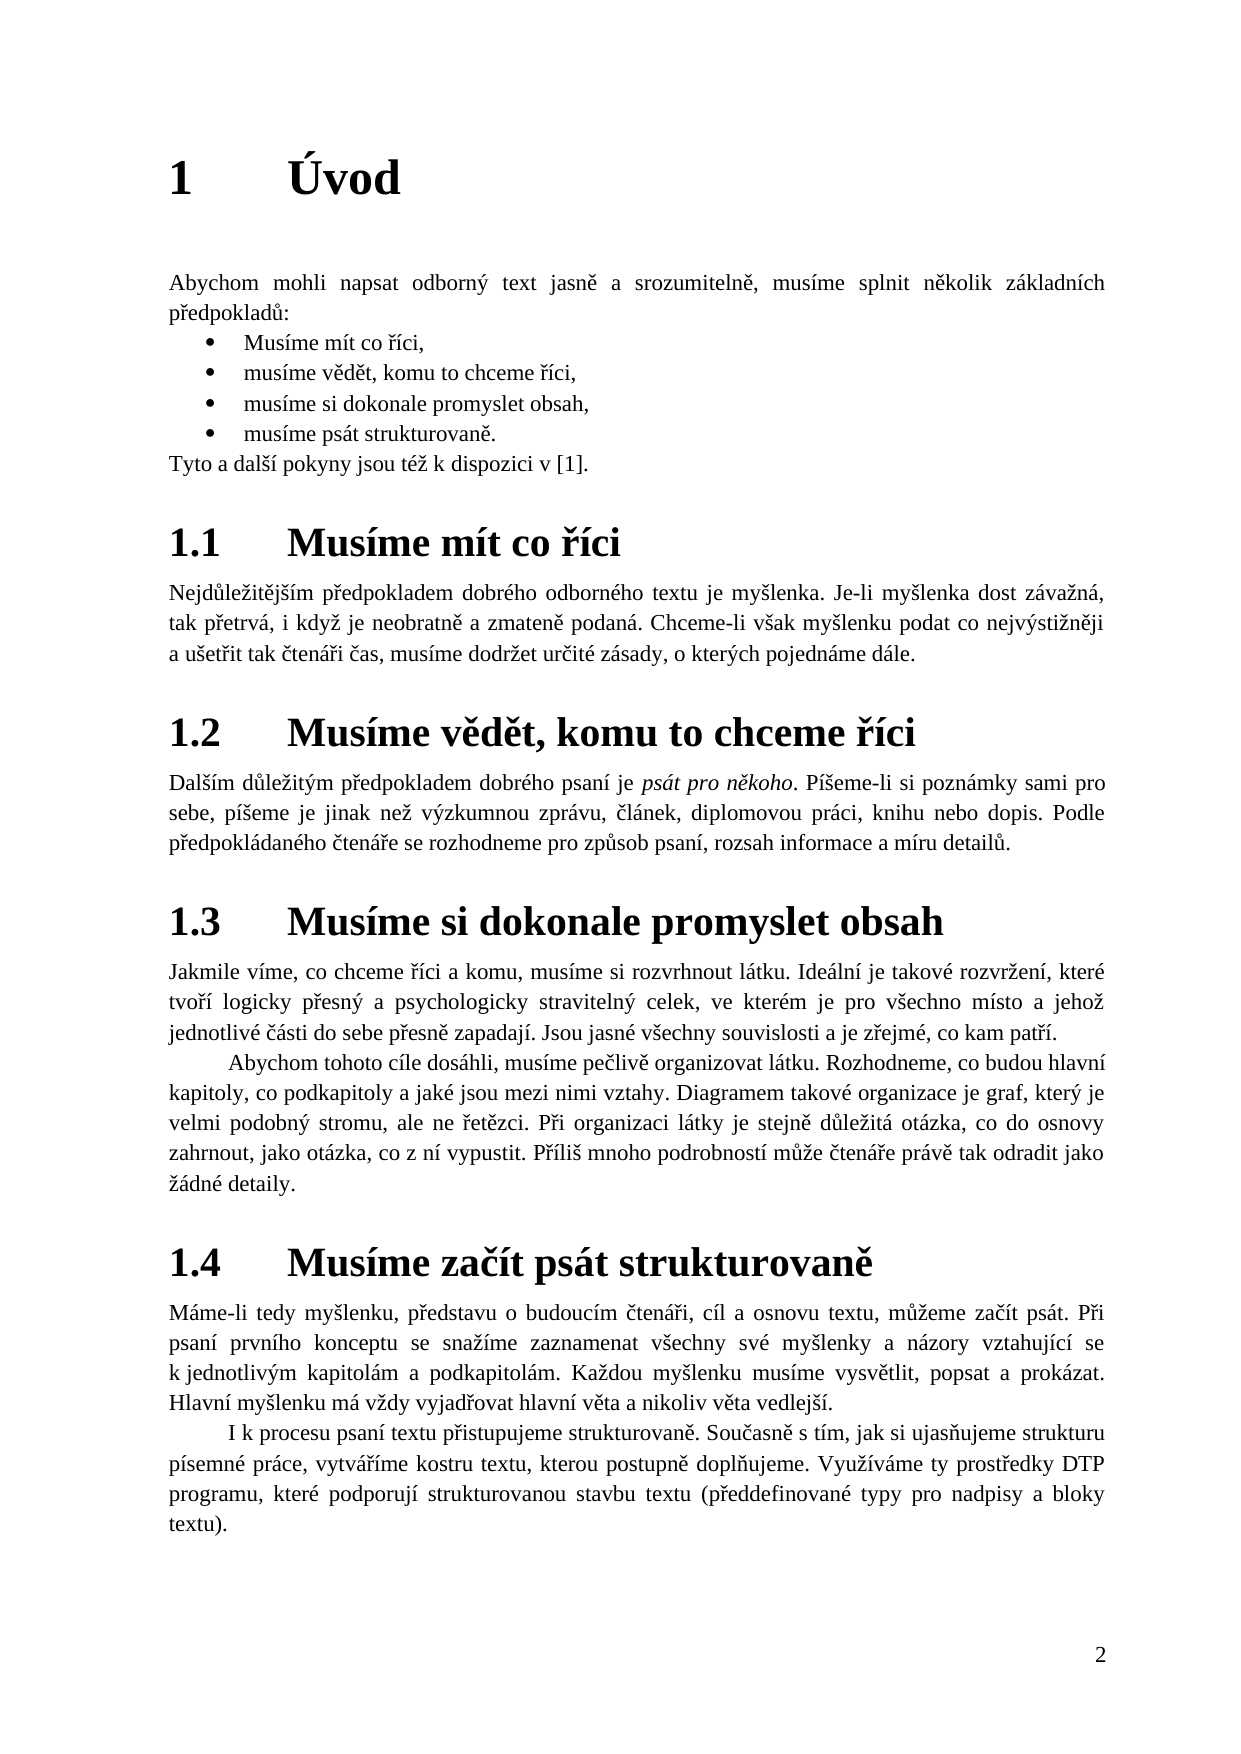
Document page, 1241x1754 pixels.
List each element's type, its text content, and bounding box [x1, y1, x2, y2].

text Abychom tohoto cíle dosáhli, musíme pečlivě organizovat látku. Rozhodneme, co budou hlavní kapitoly, co podkapitoly a jaké jsou mezi nimi vztahy. Diagramem takové organizace je graf, který je velmi podobný stromu, ale ne řetězci. Při organizaci látky je stejně důležitá otázka, co do osnovy zahrnout, jako otázka, co z ní vypustit. Příliš mnoho podrobností může čtenáře právě tak odradit jako žádné detaily. [169, 1049, 1106, 1196]
list Musíme mít co říci, [206, 329, 1106, 356]
list musíme vědět, komu to chceme říci, [206, 359, 1106, 386]
text Tyto a další pokyny jsou též k dispozici v [1]. [169, 450, 1106, 476]
text Dalším důležitým předpokladem dobrého psaní je psát pro někoho. Píšeme-li si poznámky sami pro sebe, píšeme je jinak než výzkumnou zprávu, článek, diplomovou práci, knihu nebo dopis. Podle předpokládaného čtenáře se rozhodneme pro způsob psaní, rozsah informace a míru detailů. [169, 769, 1106, 855]
subtitle Musíme vědět, komu to chceme říci [169, 707, 1106, 755]
text I k procesu psaní textu přistupujeme strukturovaně. Současně s tím, jak si ujasňujeme strukturu písemné práce, vytváříme kostru textu, kterou postupně doplňujeme. Využíváme ty prostředky DTP programu, které podporují strukturovanou stavbu textu (předdefinované typy pro nadpisy a bloky textu). [169, 1419, 1106, 1536]
subtitle Musíme mít co říci [169, 518, 1106, 566]
text Máme-li tedy myšlenku, představu o budoucím čtenáři, cíl a osnovu textu, můžeme začít psát. Při psaní prvního konceptu se snažíme zaznamenat všechny své myšlenky a názory vztahující se k jednotlivým kapitolám a podkapitolám. Každou myšlenku musíme vysvětlit, popsat a prokázat. Hlavní myšlenku má vždy vyjadřovat hlavní věta a nikoliv věta vedlejší. [169, 1299, 1106, 1416]
list musíme si dokonale promyslet obsah, [206, 390, 1106, 416]
text Nejdůležitějším předpokladem dobrého odborného textu je myšlenka. Je-li myšlenka dost závažná, tak přetrvá, i když je neobratně a zmateně podaná. Chceme-li však myšlenku podat co nejvýstižněji a ušetřit tak čtenáři čas, musíme dodržet určité zásady, o kterých pojednáme dále. [169, 579, 1106, 666]
subtitle Musíme si dokonale promyslet obsah [169, 897, 1106, 945]
subtitle Úvod [169, 148, 1106, 205]
list musíme psát strukturovaně. [206, 420, 1106, 446]
subtitle Musíme začít psát strukturovaně [169, 1237, 1106, 1285]
text Jakmile víme, co chceme říci a komu, musíme si rozvrhnout látku. Ideální je takové rozvržení, které tvoří logicky přesný a psychologicky stravitelný celek, ve kterém je pro všechno místo a jehož jednotlivé části do sebe přesně zapadají. Jsou jasné všechny souvislosti a je zřejmé, co kam patří. [169, 958, 1106, 1045]
text Abychom mohli napsat odborný text jasně a srozumitelně, musíme splnit několik základních předpokladů: [169, 269, 1106, 325]
